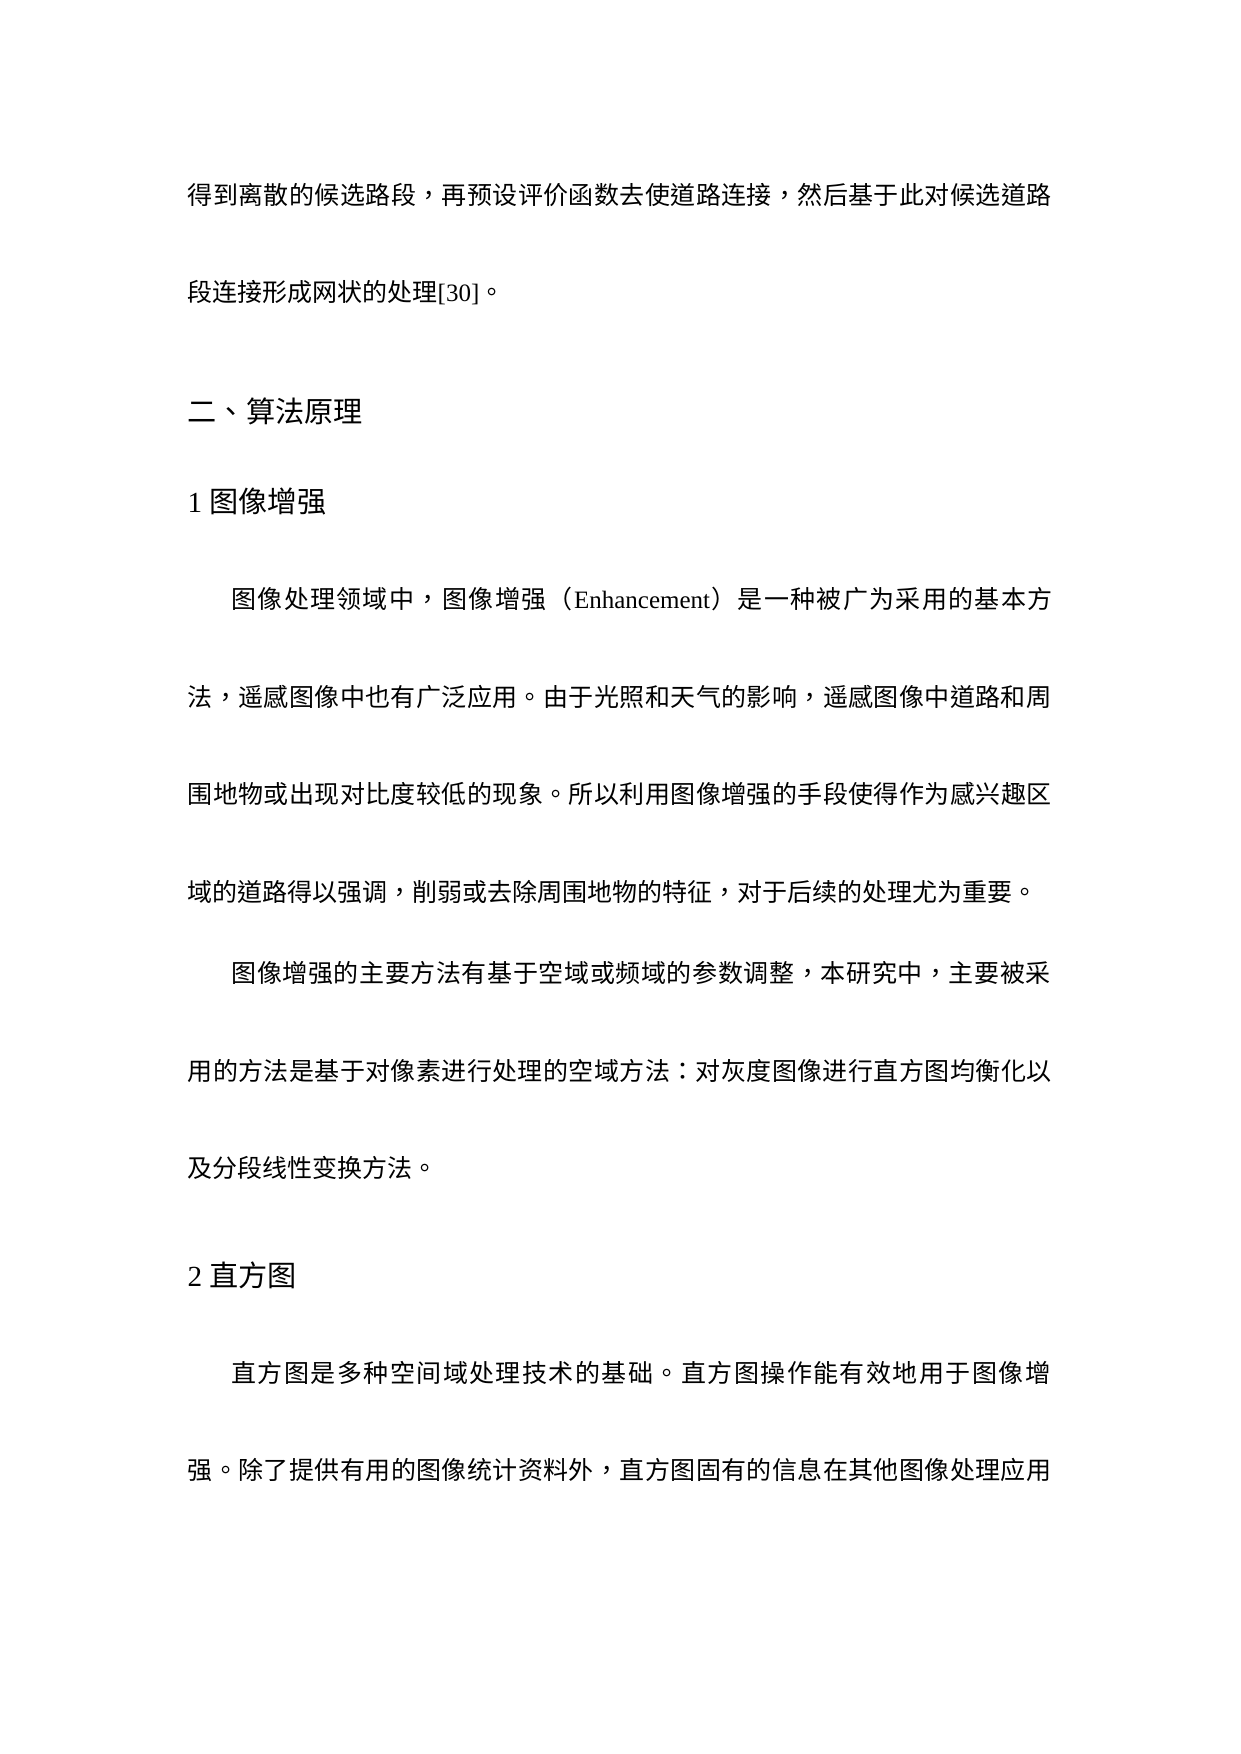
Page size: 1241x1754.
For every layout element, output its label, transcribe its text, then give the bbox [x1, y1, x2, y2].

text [187, 162, 1053, 324]
text 图像增强的主要方法有基于空域或频域的参数调整，本研究中，主要被采用的方法是基于对像素进行处理的空域方法：对灰度图像进行直方图均衡化以及分段线性变换方法。 [187, 941, 1053, 1201]
text 二、算法原理 [187, 379, 1053, 444]
text 图像处理领域中，图像增强（Enhancement）是一种被广为采用的基本方法，遥感图像中也有广泛应用。由于光照和天气的影响，遥感图像中道路和周围地物或出现对比度较低的现象。所以利用图像增强的手段使得作为感兴趣区域的道路得以强调，削弱或去除周围地物的特征，对于后续的处理尤为重要。 [187, 566, 1053, 924]
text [187, 1340, 1053, 1502]
text 2 直方图 [187, 1243, 1053, 1308]
text 1 图像增强 [187, 469, 1053, 534]
